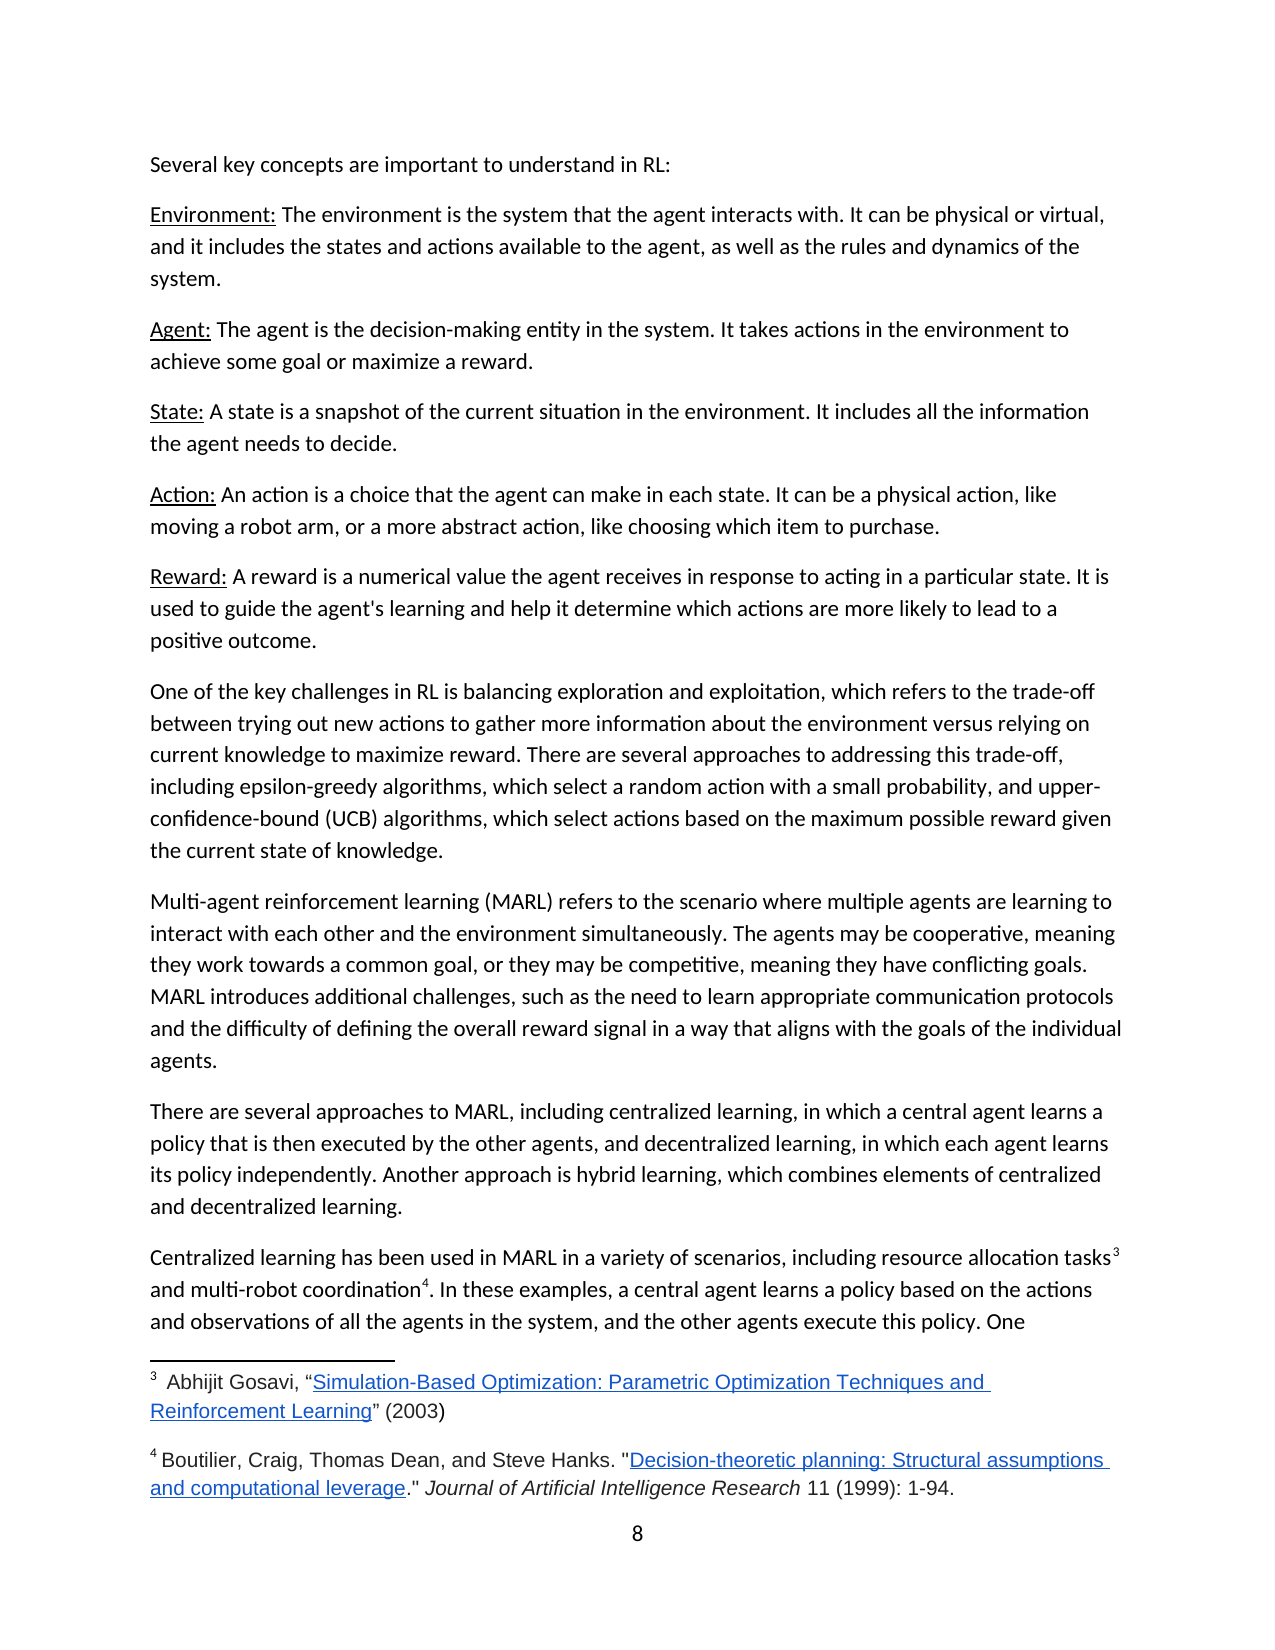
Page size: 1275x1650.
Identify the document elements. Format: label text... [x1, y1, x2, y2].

text State: A state is a snapshot of the current situation in the environment. It includes all the information the agent needs to decide. [150, 397, 1125, 457]
text Environment: The environment is the system that the agent interacts with. It can be physical or virtual, and it includes the states and actions available to the agent, as well as the rules and dynamics of the system. [150, 201, 1125, 292]
text One of the key challenges in RL is balancing exploration and exploitation, which refers to the trade-off between trying out new actions to gather more information about the environment versus relying on current knowledge to maximize reward. There are several approaches to addressing this trade-off, including epsilon-greedy algorithms, which select a random action with a small probability, and upper-confidence-bound (UCB) algorithms, which select actions based on the maximum possible reward given the current state of knowledge. [150, 677, 1125, 864]
text Multi-agent reinforcement learning (MARL) refers to the scenario where multiple agents are learning to interact with each other and the environment simultaneously. The agents may be cooperative, meaning they work towards a common goal, or they may be competitive, meaning they have conflicting goals. MARL introduces additional challenges, such as the need to learn appropriate communication protocols and the difficulty of defining the overall reward signal in a way that aligns with the goals of the individual agents. [150, 887, 1125, 1074]
text Several key concepts are important to understand in RL: [150, 150, 1125, 178]
text There are several approaches to MARL, including centralized learning, in which a central agent learns a policy that is then executed by the other agents, and decentralized learning, in which each agent learns its policy independently. Another approach is hybrid learning, which combines elements of centralized and decentralized learning. [150, 1097, 1125, 1221]
text Agent: The agent is the decision-making entity in the system. It takes actions in the environment to achieve some goal or maximize a reward. [150, 315, 1125, 375]
text Action: An action is a choice that the agent can make in each state. It can be a physical action, like moving a robot arm, or a more abstract action, like choosing which item to purchase. [150, 480, 1125, 540]
text Reward: A reward is a numerical value the agent receives in response to acting in a particular state. It is used to guide the agent's learning and help it determine which actions are more likely to lead to a positive outcome. [150, 562, 1125, 654]
